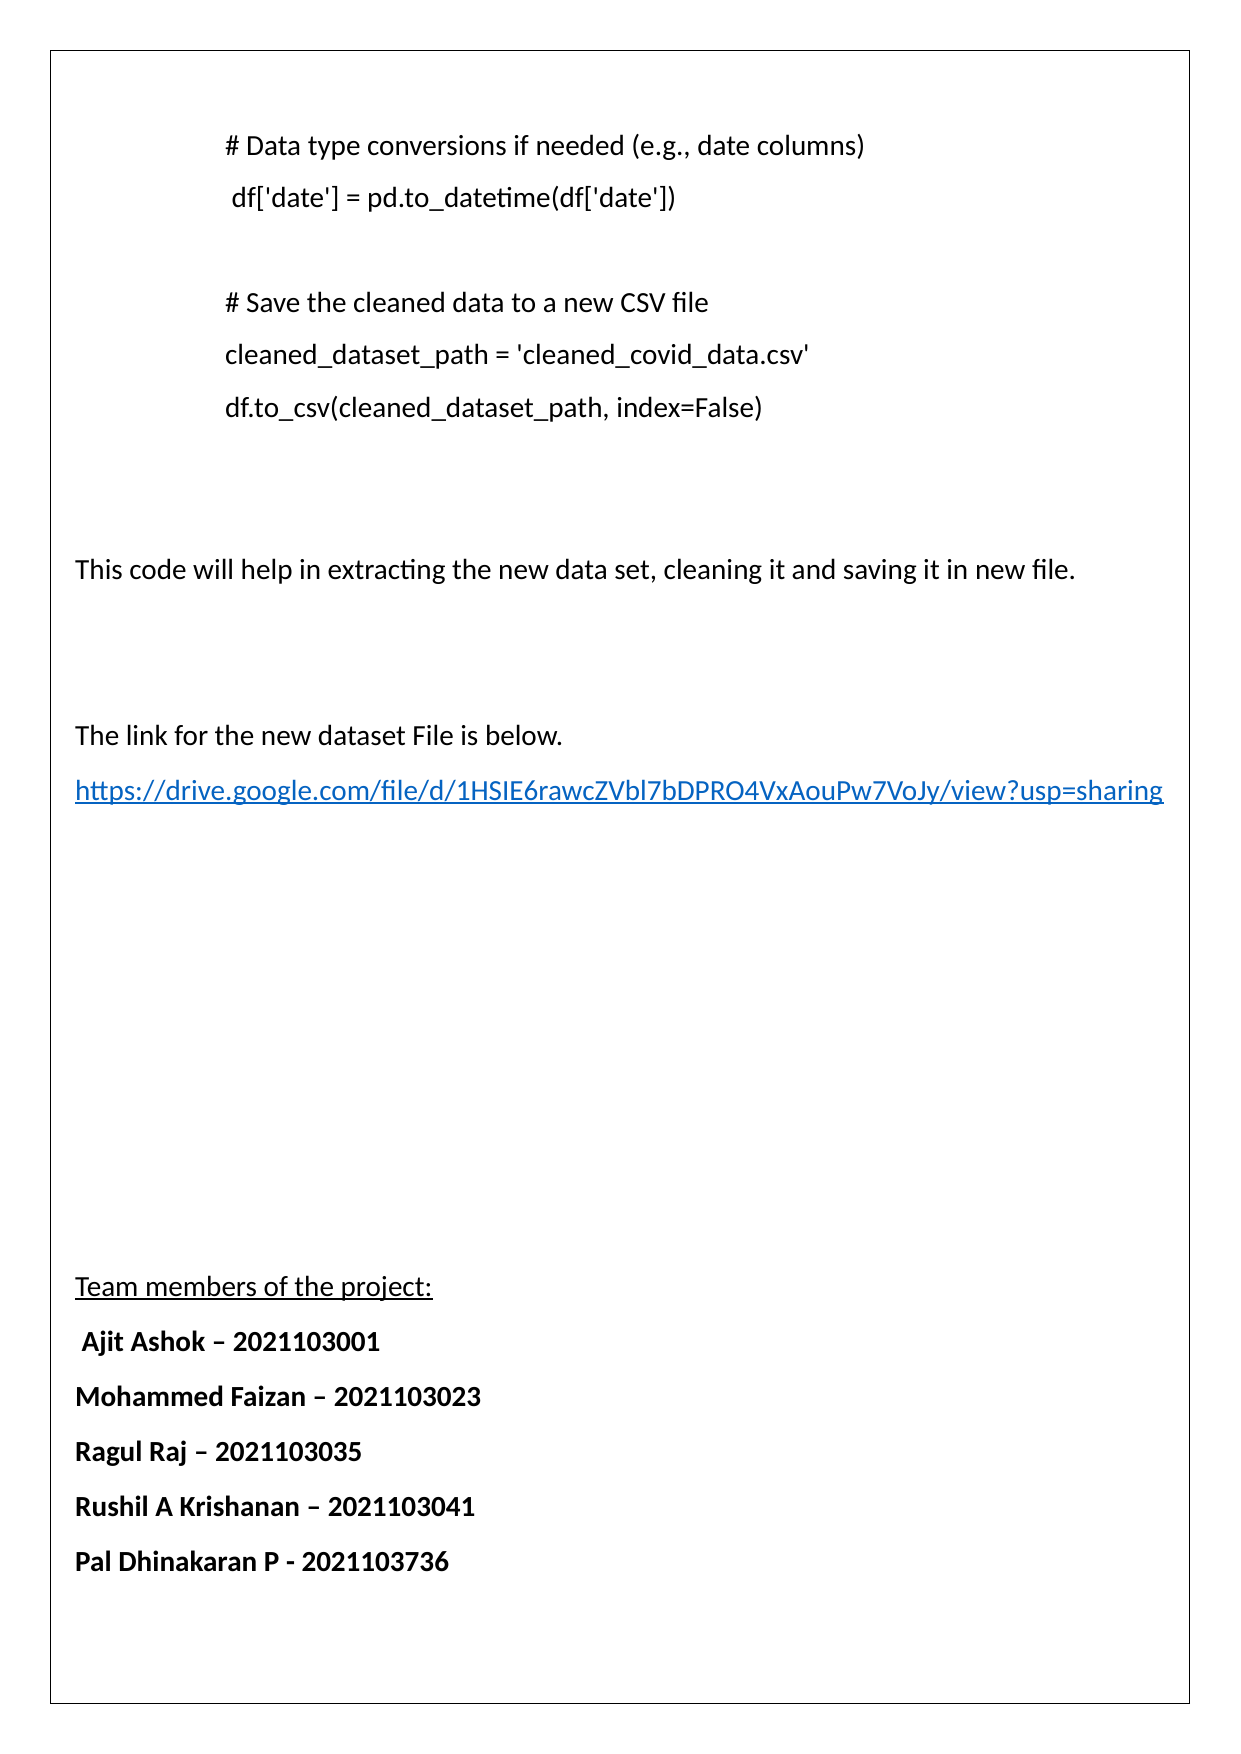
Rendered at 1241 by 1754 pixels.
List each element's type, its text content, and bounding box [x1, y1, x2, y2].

text Mohammed Faizan – 2021103023 [75, 1378, 1165, 1413]
text Ragul Raj – 2021103035 [75, 1433, 1165, 1468]
text # Data type conversions if needed (e.g., date columns) [225, 127, 1165, 163]
text This code will help in extracting the new data set, cleaning it and saving it in new file. [75, 551, 1165, 587]
text Rushil A Krishanan – 2021103041 [75, 1488, 1165, 1524]
text The link for the new dataset File is below. [75, 717, 1165, 752]
text df['date'] = pd.to_datetime(df['date']) [225, 179, 1165, 215]
text # Save the cleaned data to a new CSV file [225, 284, 1165, 320]
text Team members of the project: [75, 1268, 1165, 1303]
text Pal Dhinakaran P - 2021103736 [75, 1543, 1165, 1579]
text Ajit Ashok – 2021103001 [75, 1323, 1165, 1358]
text cleaned_dataset_path = 'cleaned_covid_data.csv' [225, 336, 1165, 372]
text df.to_csv(cleaned_dataset_path, index=False) [225, 389, 1165, 424]
text https://drive.google.com/file/d/1HSIE6rawcZVbl7bDPRO4VxAouPw7VoJy/view?usp=sharing [75, 772, 1165, 807]
